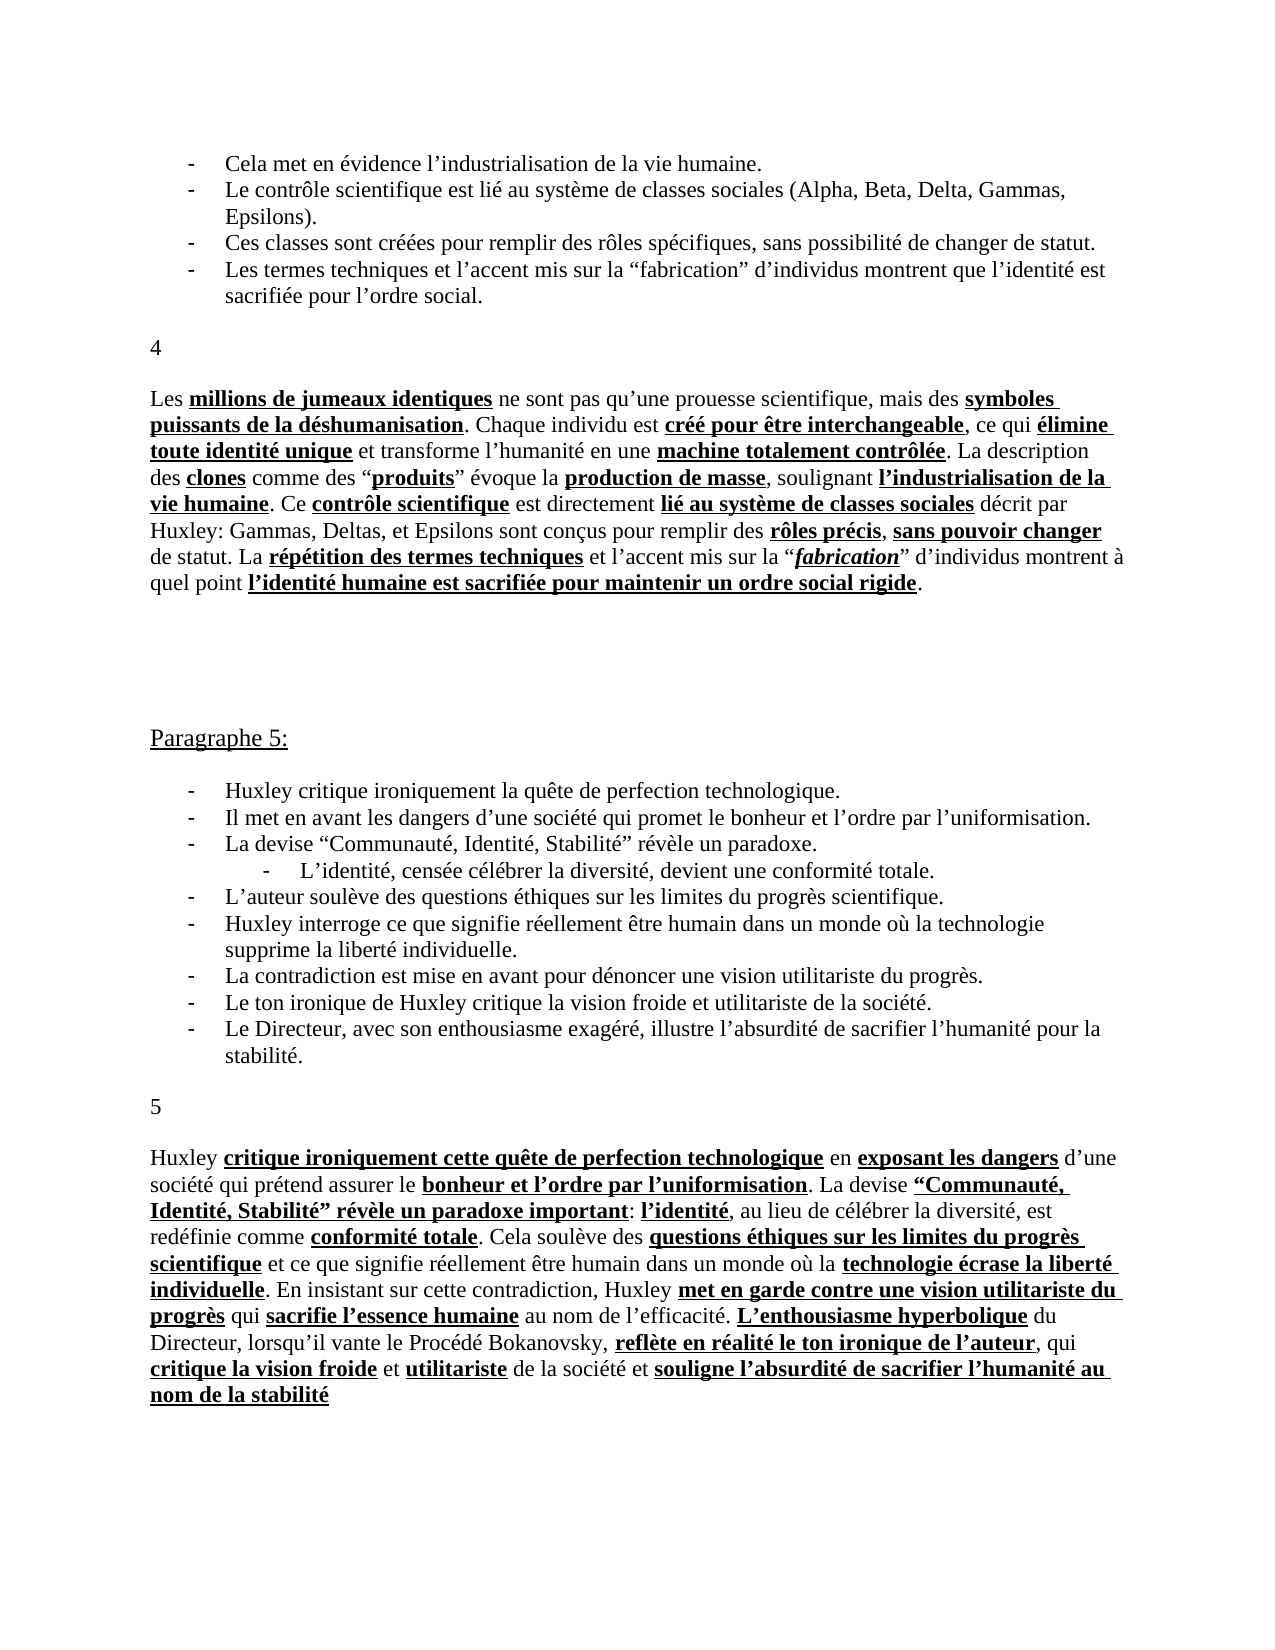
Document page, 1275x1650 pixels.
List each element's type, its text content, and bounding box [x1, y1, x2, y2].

list Huxley interroge ce que signifie réellement être humain dans un monde où la technologie supprime la liberté individuelle. [187, 909, 1125, 962]
subtitle Paragraphe 5: [150, 723, 1125, 752]
list Le contrôle scientifique est lié au système de classes sociales (Alpha, Beta, Delta, Gammas, Epsilons). [187, 176, 1125, 229]
list Le Directeur, avec son enthousiasme exagéré, illustre l’absurdité de sacrifier l’humanité pour la stabilité. [187, 1015, 1125, 1068]
text 4 [150, 333, 1125, 360]
text Huxley critique ironiquement cette quête de perfection technologique en exposant les dangers d’une société qui prétend assurer le bonheur et l’ordre par l’uniformisation. La devise “Communauté, Identité, Stabilité” révèle un paradoxe important: l’identité, au lieu de célébrer la diversité, est redéfinie comme conformité totale. Cela soulève des questions éthiques sur les limites du progrès scientifique et ce que signifie réellement être humain dans un monde où la technologie écrase la liberté individuelle. En insistant sur cette contradiction, Huxley met en garde contre une vision utilitariste du progrès qui sacrifie l’essence humaine au nom de l’efficacité. L’enthousiasme hyperbolique du Directeur, lorsqu’il vante le Procédé Bokanovsky, reflète en réalité le ton ironique de l’auteur, qui critique la vision froide et utilitariste de la société et souligne l’absurdité de sacrifier l’humanité au nom de la stabilité [150, 1144, 1125, 1408]
list Les termes techniques et l’accent mis sur la “fabrication” d’individus montrent que l’identité est sacrifiée pour l’ordre social. [187, 256, 1125, 308]
text 5 [150, 1093, 1125, 1119]
list La contradiction est mise en avant pour dénoncer une vision utilitariste du progrès. [187, 962, 1125, 989]
list L’identité, censée célébrer la diversité, devient une conformité totale. [262, 857, 1125, 883]
list Ces classes sont créées pour remplir des rôles spécifiques, sans possibilité de changer de statut. [187, 229, 1125, 256]
text Les millions de jumeaux identiques ne sont pas qu’une prouesse scientifique, mais des symboles puissants de la déshumanisation. Chaque individu est créé pour être interchangeable, ce qui élimine toute identité unique et transforme l’humanité en une machine totalement contrôlée. La description des clones comme des “produits” évoque la production de masse, soulignant l’industrialisation de la vie humaine. Ce contrôle scientifique est directement lié au système de classes sociales décrit par Huxley: Gammas, Deltas, et Epsilons sont conçus pour remplir des rôles précis, sans pouvoir changer de statut. La répétition des termes techniques et l’accent mis sur la “fabrication” d’individus montrent à quel point l’identité humaine est sacrifiée pour maintenir un ordre social rigide. [150, 385, 1125, 596]
list L’auteur soulève des questions éthiques sur les limites du progrès scientifique. [187, 883, 1125, 909]
list Le ton ironique de Huxley critique la vision froide et utilitariste de la société. [187, 989, 1125, 1015]
list Cela met en évidence l’industrialisation de la vie humaine. [187, 150, 1125, 176]
list Il met en avant les dangers d’une société qui promet le bonheur et l’ordre par l’uniformisation. [187, 804, 1125, 830]
list Huxley critique ironiquement la quête de perfection technologique. [187, 777, 1125, 804]
list La devise “Communauté, Identité, Stabilité” révèle un paradoxe. [187, 830, 1125, 857]
